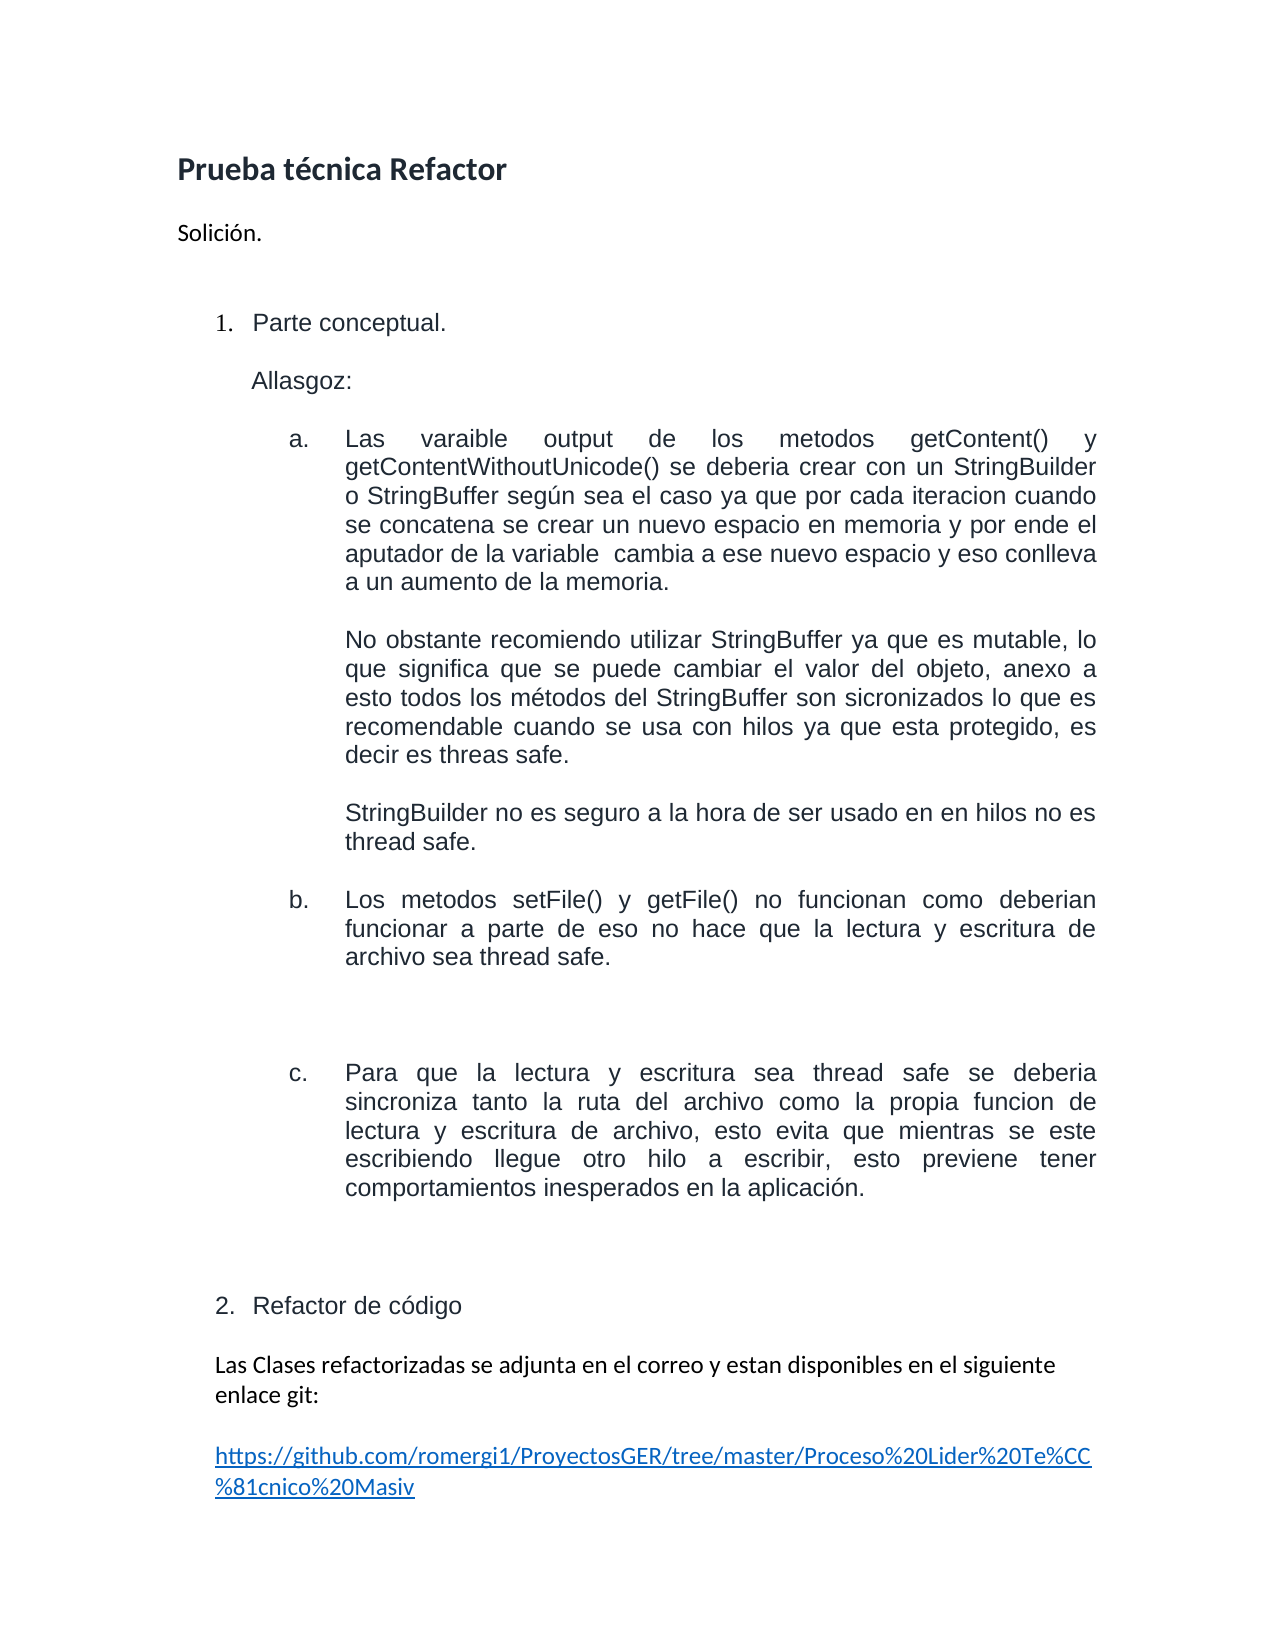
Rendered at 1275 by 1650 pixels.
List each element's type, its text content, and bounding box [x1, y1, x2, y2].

text Prueba técnica Refactor [177, 148, 1098, 188]
list Para que la lectura y escritura sea thread safe se deberia sincroniza tanto la ruta del archivo como la propia funcion de lectura y escritura de archivo, esto evita que mientras se este escribiendo llegue otro hilo a escribir, esto previene tener comportamientos inesperados en la aplicación. [288, 1058, 1098, 1202]
list Refactor de código [215, 1291, 1098, 1319]
text https://github.com/romergi1/ProyectosGER/tree/master/Proceso%20Lider%20Te%CC%81cnico%20Masiv [215, 1440, 1098, 1501]
list Las varaible output de los metodos getContent() y getContentWithoutUnicode() se deberia crear con un StringBuilder o StringBuffer según sea el caso ya que por cada iteracion cuando se concatena se crear un nuevo espacio en memoria y por ende el aputador de la variable cambia a ese nuevo espacio y eso conlleva a un aumento de la memoria. [288, 424, 1098, 596]
text Allasgoz: [251, 366, 1098, 394]
list Parte conceptual. [215, 308, 1098, 337]
text No obstante recomiendo utilizar StringBuffer ya que es mutable, lo que significa que se puede cambiar el valor del objeto, anexo a esto todos los métodos del StringBuffer son sicronizados lo que es recomendable cuando se usa con hilos ya que esta protegido, es decir es threas safe. [345, 625, 1098, 769]
text StringBuilder no es seguro a la hora de ser usado en en hilos no es thread safe. [345, 798, 1098, 856]
text Solición. [177, 217, 1098, 248]
text Las Clases refactorizadas se adjunta en el correo y estan disponibles en el siguiente enlace git: [215, 1349, 1098, 1410]
list Los metodos setFile() y getFile() no funcionan como deberian funcionar a parte de eso no hace que la lectura y escritura de archivo sea thread safe. [288, 885, 1098, 971]
